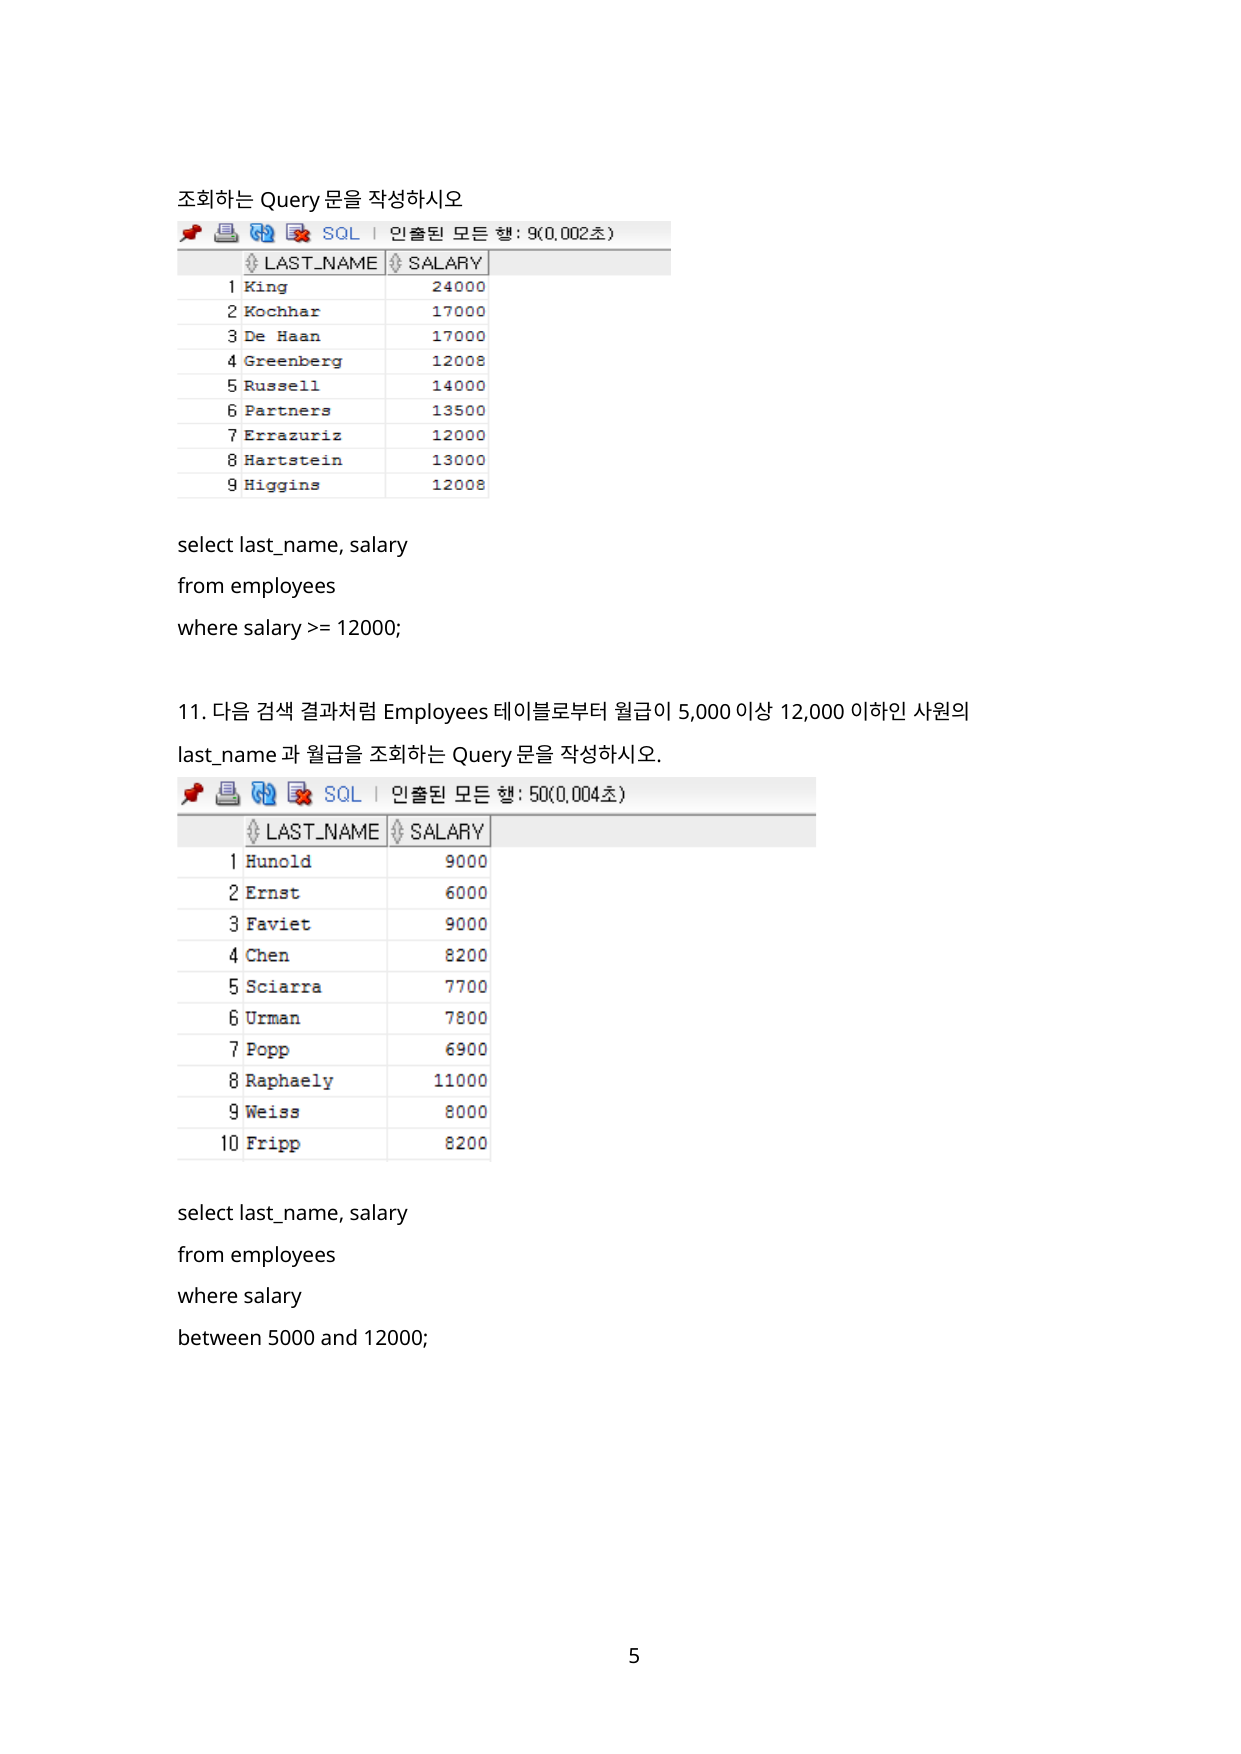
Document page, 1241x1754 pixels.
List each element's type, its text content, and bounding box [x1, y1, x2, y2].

text 11. 다음 검색 결과처럼 Employees 테이블로부터 월급이 5,000이상 12,000 이하인 사원의 last_name과 월급을 조회하는 Query문을 작성하시오. [177, 692, 1063, 773]
text where salary [177, 1277, 1063, 1315]
text select last_name, salary [177, 1194, 1063, 1231]
text between 5000 and 12000; [177, 1319, 1063, 1356]
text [177, 179, 1063, 217]
text from employees [177, 567, 1063, 604]
text select last_name, salary [177, 525, 1063, 563]
picture [177, 777, 817, 1162]
text where salary >= 12000; [177, 609, 1063, 646]
picture [177, 221, 671, 506]
text from employees [177, 1236, 1063, 1273]
